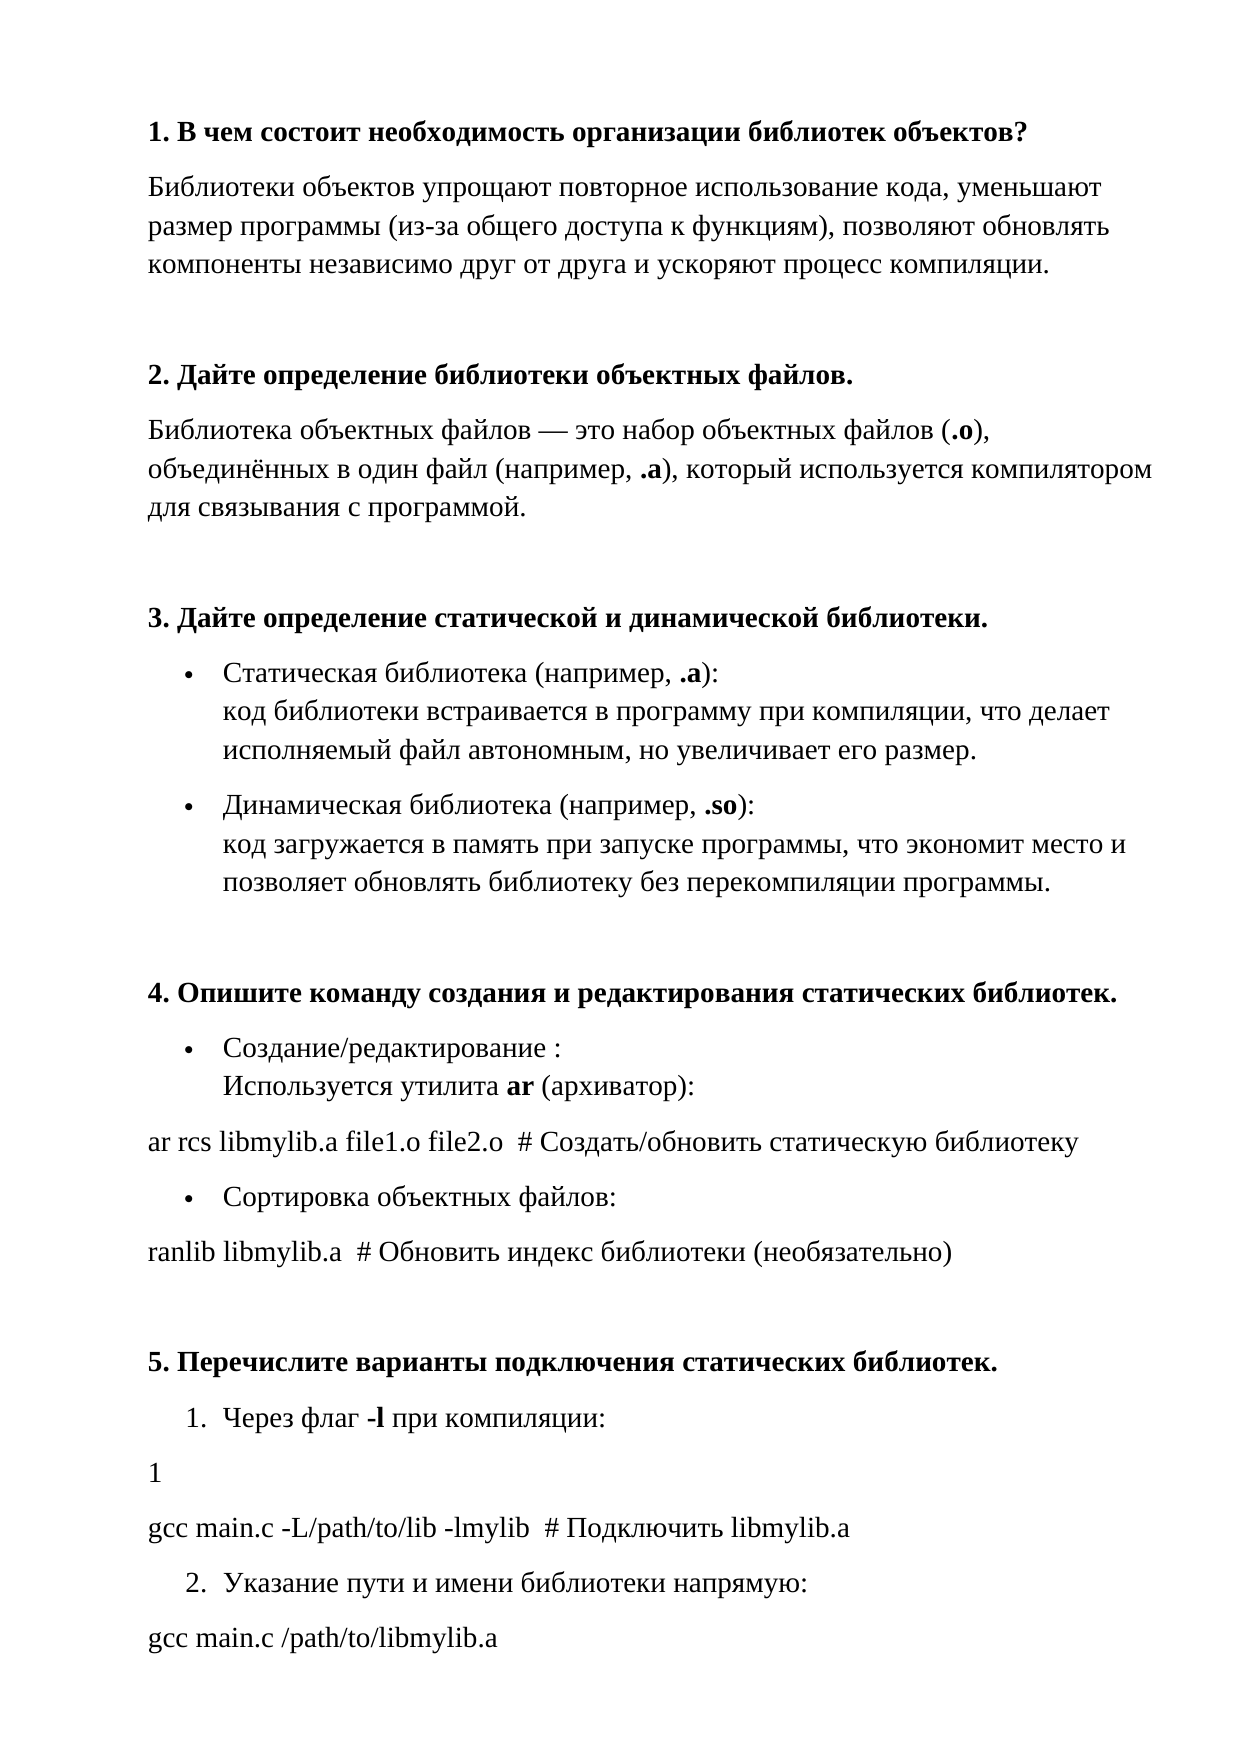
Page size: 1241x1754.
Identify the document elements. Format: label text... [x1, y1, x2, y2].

text ar rcs libmylib.a file1.o file2.o # Создать/обновить статическую библиотеку [148, 1124, 1169, 1157]
text 1. В чем состоит необходимость организации библиотек объектов? [148, 114, 1169, 148]
text Библиотека объектных файлов — это набор объектных файлов (.o), объединённых в один файл (например, .a), который используется компилятором для связывания с программой. [148, 412, 1169, 523]
list Сортировка объектных файлов: [185, 1179, 1169, 1212]
list Динамическая библиотека (например, .so): код загружается в память при запуске программы, что экономит место и позволяет обновлять библиотеку без перекомпиляции программы. [185, 787, 1169, 898]
text ranlib libmylib.a # Обновить индекс библиотеки (необязательно) [148, 1234, 1169, 1268]
list Создание/редактирование : Используется утилита ar (архиватор): [185, 1030, 1169, 1102]
list Статическая библиотека (например, .a): код библиотеки встраивается в программу при компиляции, что делает исполняемый файл автономным, но увеличивает его размер. [185, 655, 1169, 766]
text 4. Опишите команду создания и редактирования статических библиотек. [148, 975, 1169, 1008]
text 2. Дайте определение библиотеки объектных файлов. [148, 357, 1169, 391]
text 1 [148, 1455, 1169, 1488]
list Указание пути и имени библиотеки напрямую: [185, 1565, 1169, 1599]
text 5. Перечислите варианты подключения статических библиотек. [148, 1344, 1169, 1378]
text 3. Дайте определение статической и динамической библиотеки. [148, 600, 1169, 633]
text gcc main.c -L/path/to/lib -lmylib # Подключить libmylib.a [148, 1510, 1169, 1544]
text gcc main.c /path/to/libmylib.a [148, 1621, 1169, 1654]
text Библиотеки объектов упрощают повторное использование кода, уменьшают размер программы (из-за общего доступа к функциям), позволяют обновлять компоненты независимо друг от друга и ускоряют процесс компиляции. [148, 169, 1169, 280]
list Через флаг -l при компиляции: [185, 1400, 1169, 1433]
